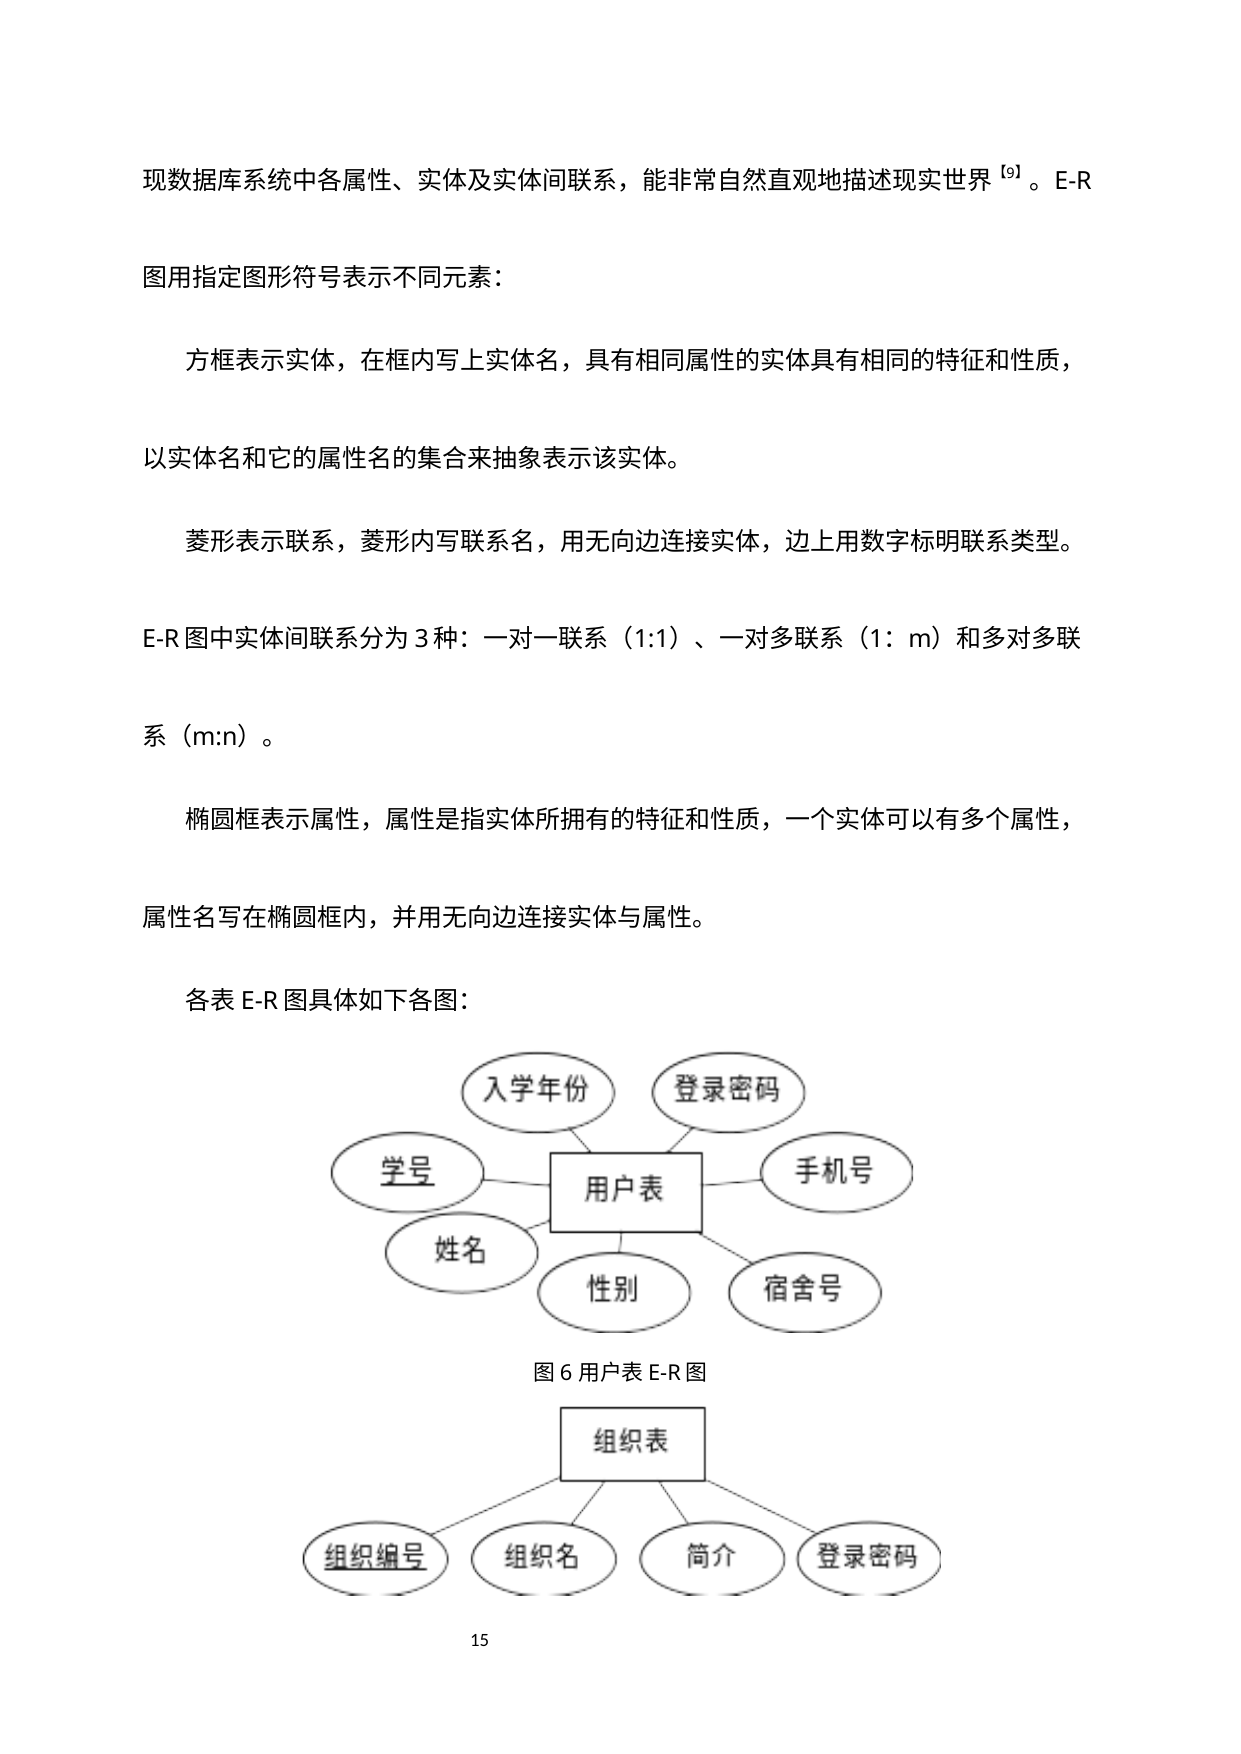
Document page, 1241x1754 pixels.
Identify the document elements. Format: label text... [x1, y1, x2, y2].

list 方框表示实体，在框内写上实体名，具有相同属性的实体具有相同的特征和性质，以实体名和它的属性名的集合来抽象表示该实体。 [142, 326, 1098, 489]
list 菱形表示联系，菱形内写联系名，用无向边连接实体，边上用数字标明联系类型。E-R图中实体间联系分为3种：一对一联系（1:1）、一对多联系（1：m）和多对多联系（m:n）。 [142, 507, 1098, 767]
list 椭圆框表示属性，属性是指实体所拥有的特征和性质，一个实体可以有多个属性，属性名写在椭圆框内，并用无向边连接实体与属性。 [142, 785, 1098, 948]
list 各表E-R图具体如下各图： [142, 966, 1098, 1031]
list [142, 146, 1098, 308]
list 图6 用户表E-R图 [142, 1355, 1098, 1387]
